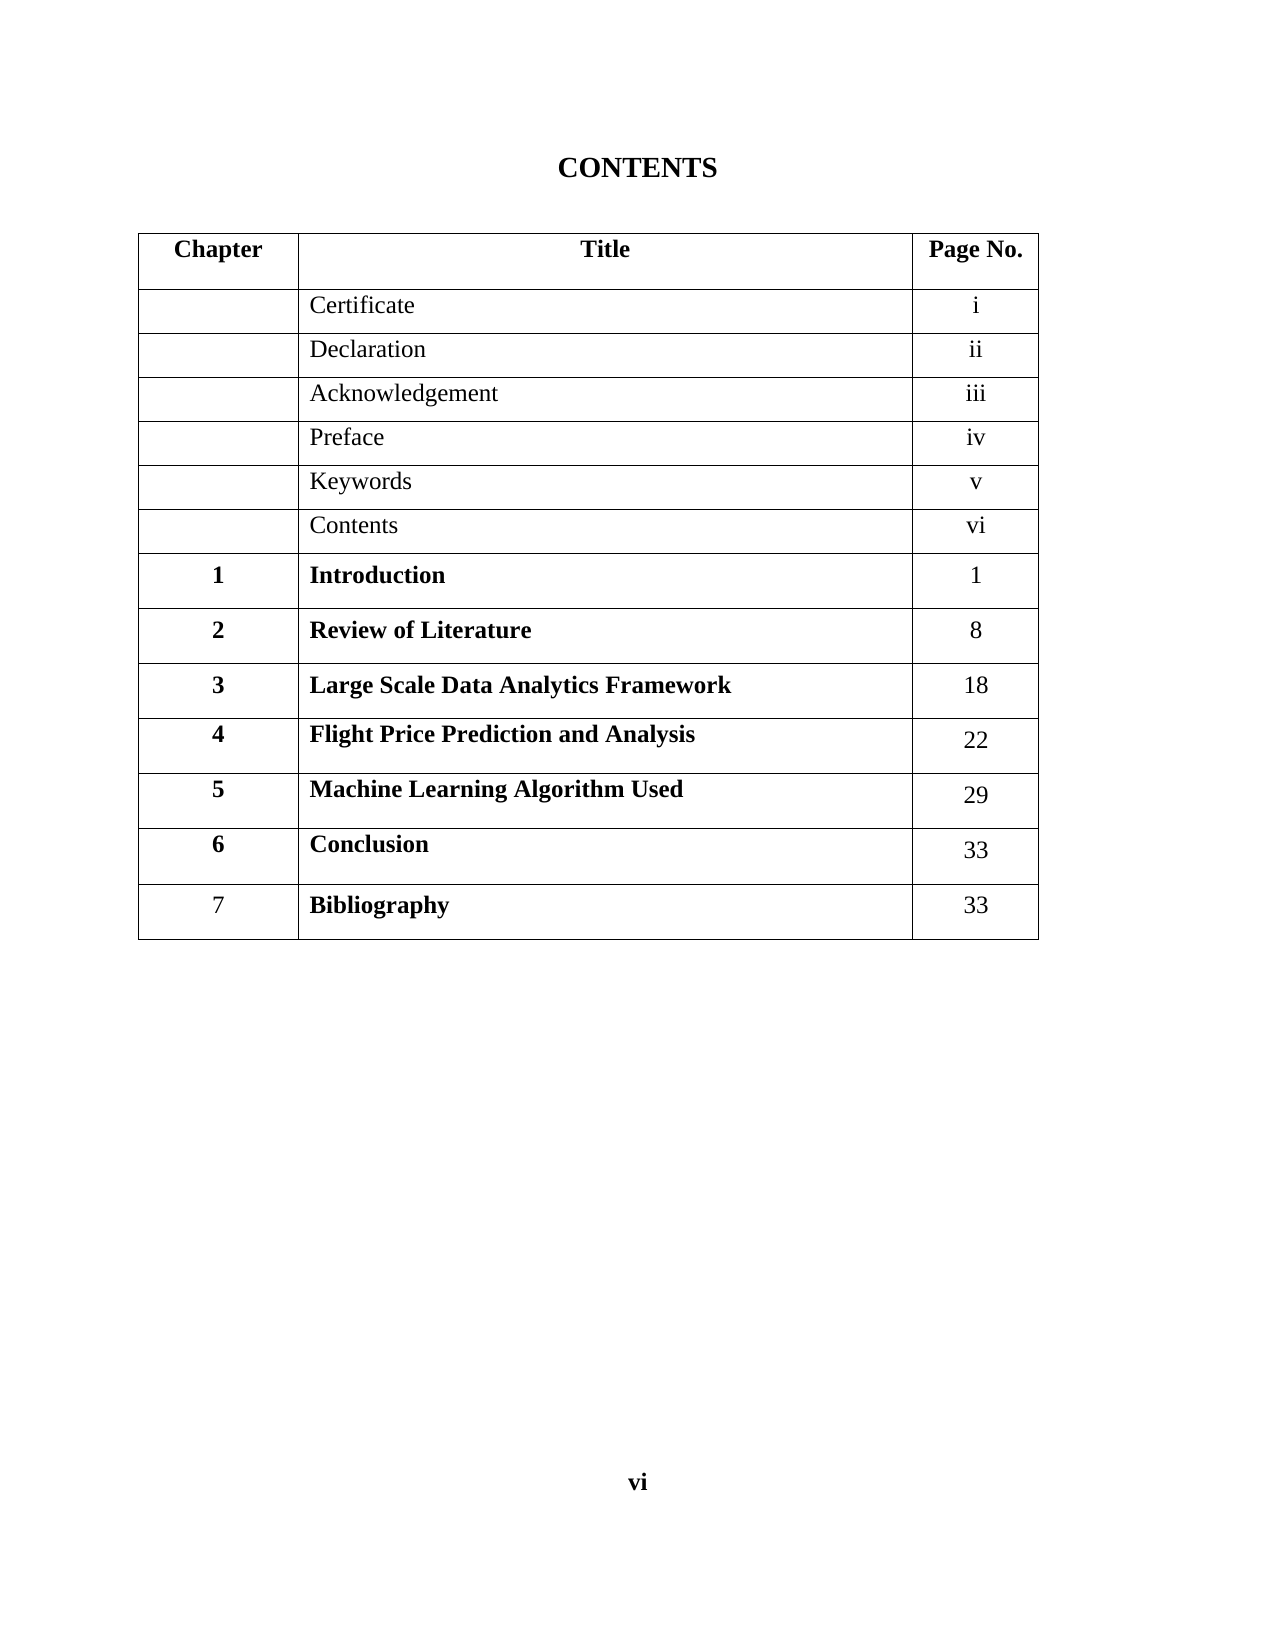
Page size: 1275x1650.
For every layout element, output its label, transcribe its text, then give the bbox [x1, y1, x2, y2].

text CONTENTS [150, 150, 1125, 183]
table_cell 22 [913, 719, 1038, 773]
table_cell Machine Learning Algorithm Used [299, 774, 912, 828]
table_cell 1 [913, 554, 1038, 608]
table_cell 3 [139, 664, 298, 718]
table_cell 7 [139, 885, 298, 938]
table_cell iii [913, 378, 1038, 421]
table_cell Contents [299, 510, 912, 553]
table_cell [139, 378, 298, 421]
table_cell Large Scale Data Analytics Framework [299, 664, 912, 718]
table_cell v [913, 466, 1038, 509]
table_cell 33 [913, 885, 1038, 938]
table_cell vi [913, 510, 1038, 553]
table_cell 6 [139, 829, 298, 883]
table_cell 4 [139, 719, 298, 773]
table_cell ii [913, 334, 1038, 377]
table_cell i [913, 290, 1038, 332]
table_cell 1 [139, 554, 298, 608]
table_cell iv [913, 422, 1038, 465]
text vi [150, 1467, 1125, 1495]
table_header Page No. [913, 234, 1038, 288]
table_cell [139, 422, 298, 465]
table_cell [139, 290, 298, 332]
table_cell Declaration [299, 334, 912, 377]
table_header Title [299, 234, 912, 288]
table_header Chapter [139, 234, 298, 288]
table_cell 8 [913, 609, 1038, 663]
table_cell Keywords [299, 466, 912, 509]
table_cell 5 [139, 774, 298, 828]
table_cell [139, 334, 298, 377]
table_cell Introduction [299, 554, 912, 608]
table_cell 29 [913, 774, 1038, 828]
table_cell 2 [139, 609, 298, 663]
table_cell Flight Price Prediction and Analysis [299, 719, 912, 773]
table_cell 33 [913, 829, 1038, 883]
table_cell Acknowledgement [299, 378, 912, 421]
table_cell [139, 466, 298, 509]
table_cell Review of Literature [299, 609, 912, 663]
table_cell [139, 510, 298, 553]
table_cell Bibliography [299, 885, 912, 938]
table_cell 18 [913, 664, 1038, 718]
table_cell Preface [299, 422, 912, 465]
table_cell Conclusion [299, 829, 912, 883]
table_cell Certificate [299, 290, 912, 332]
